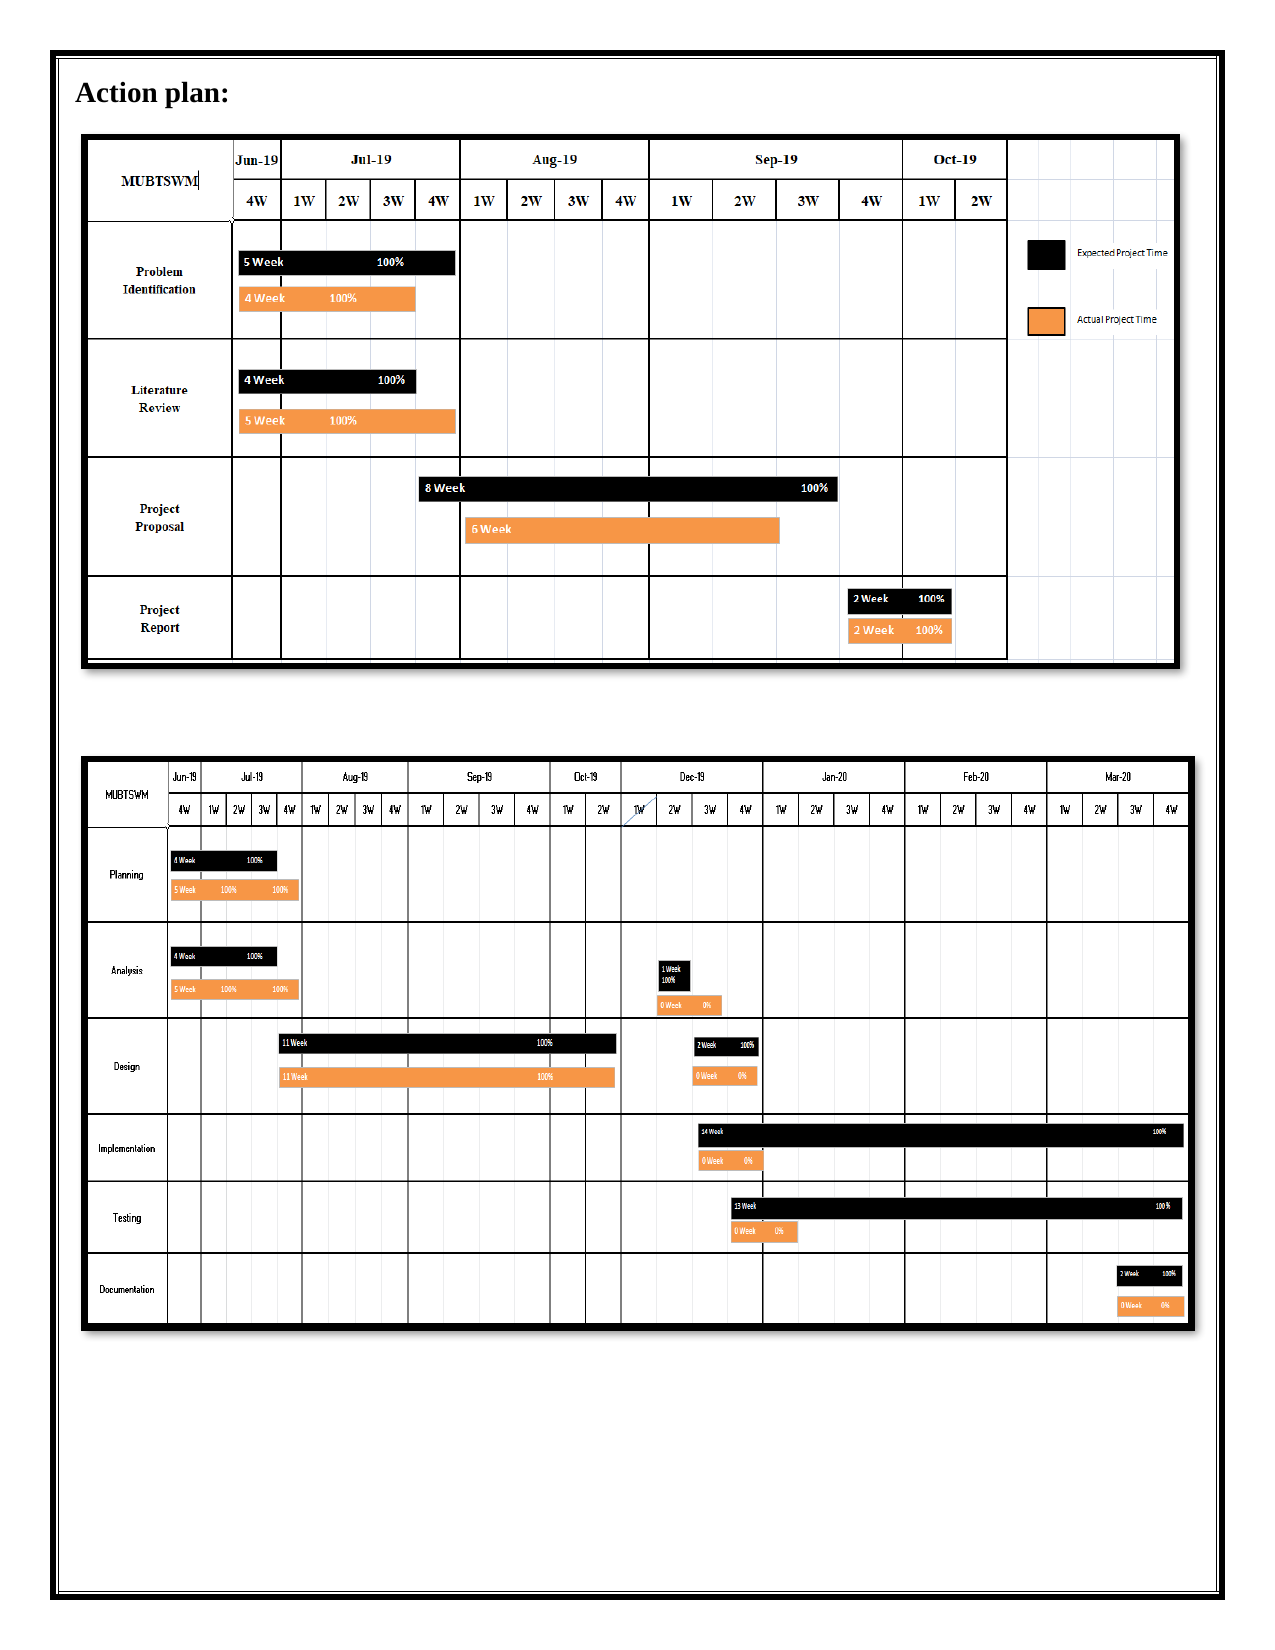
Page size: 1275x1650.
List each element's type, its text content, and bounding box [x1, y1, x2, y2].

picture [88, 140, 1174, 663]
picture [88, 762, 1189, 1325]
text Action plan: [75, 75, 1200, 108]
